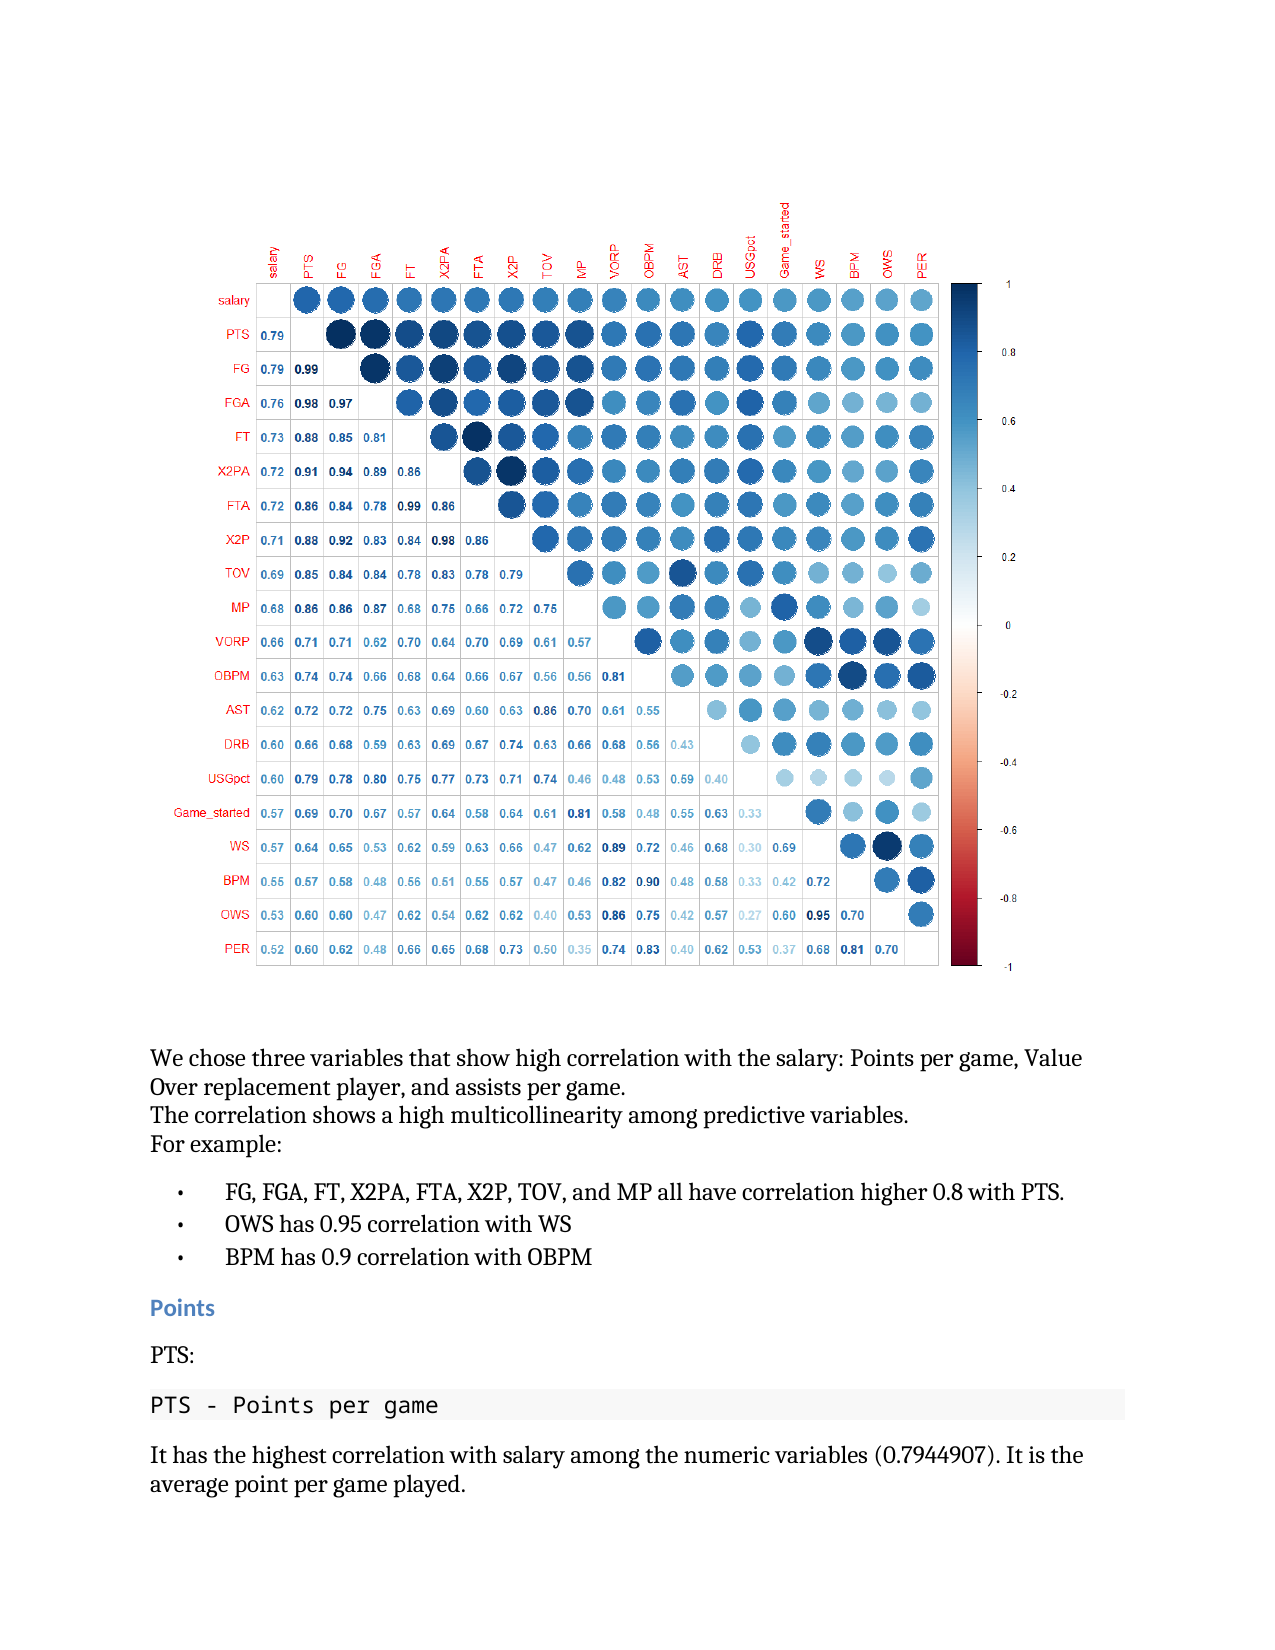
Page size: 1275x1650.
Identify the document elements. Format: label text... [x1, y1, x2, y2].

subtitle Points [150, 1292, 1125, 1323]
list FG, FGA, FT, X2PA, FTA, X2P, TOV, and MP all have correlation higher 0.8 with PTS. [175, 1177, 1125, 1206]
list OWS has 0.95 correlation with WS [175, 1210, 1125, 1239]
text PTS: [150, 1341, 1125, 1370]
list BPM has 0.9 correlation with OBPM [175, 1242, 1125, 1271]
text It has the highest correlation with salary among the numeric variables (0.7944907). It is the average point per game played. [150, 1441, 1125, 1498]
text We chose three variables that show high correlation with the salary: Points per game, Value Over replacement player, and assists per game. The correlation shows a high multicollinearity among predictive variables. For example: [150, 1044, 1125, 1159]
text PTS - Points per game [150, 1389, 1125, 1420]
picture [168, 150, 1044, 1025]
